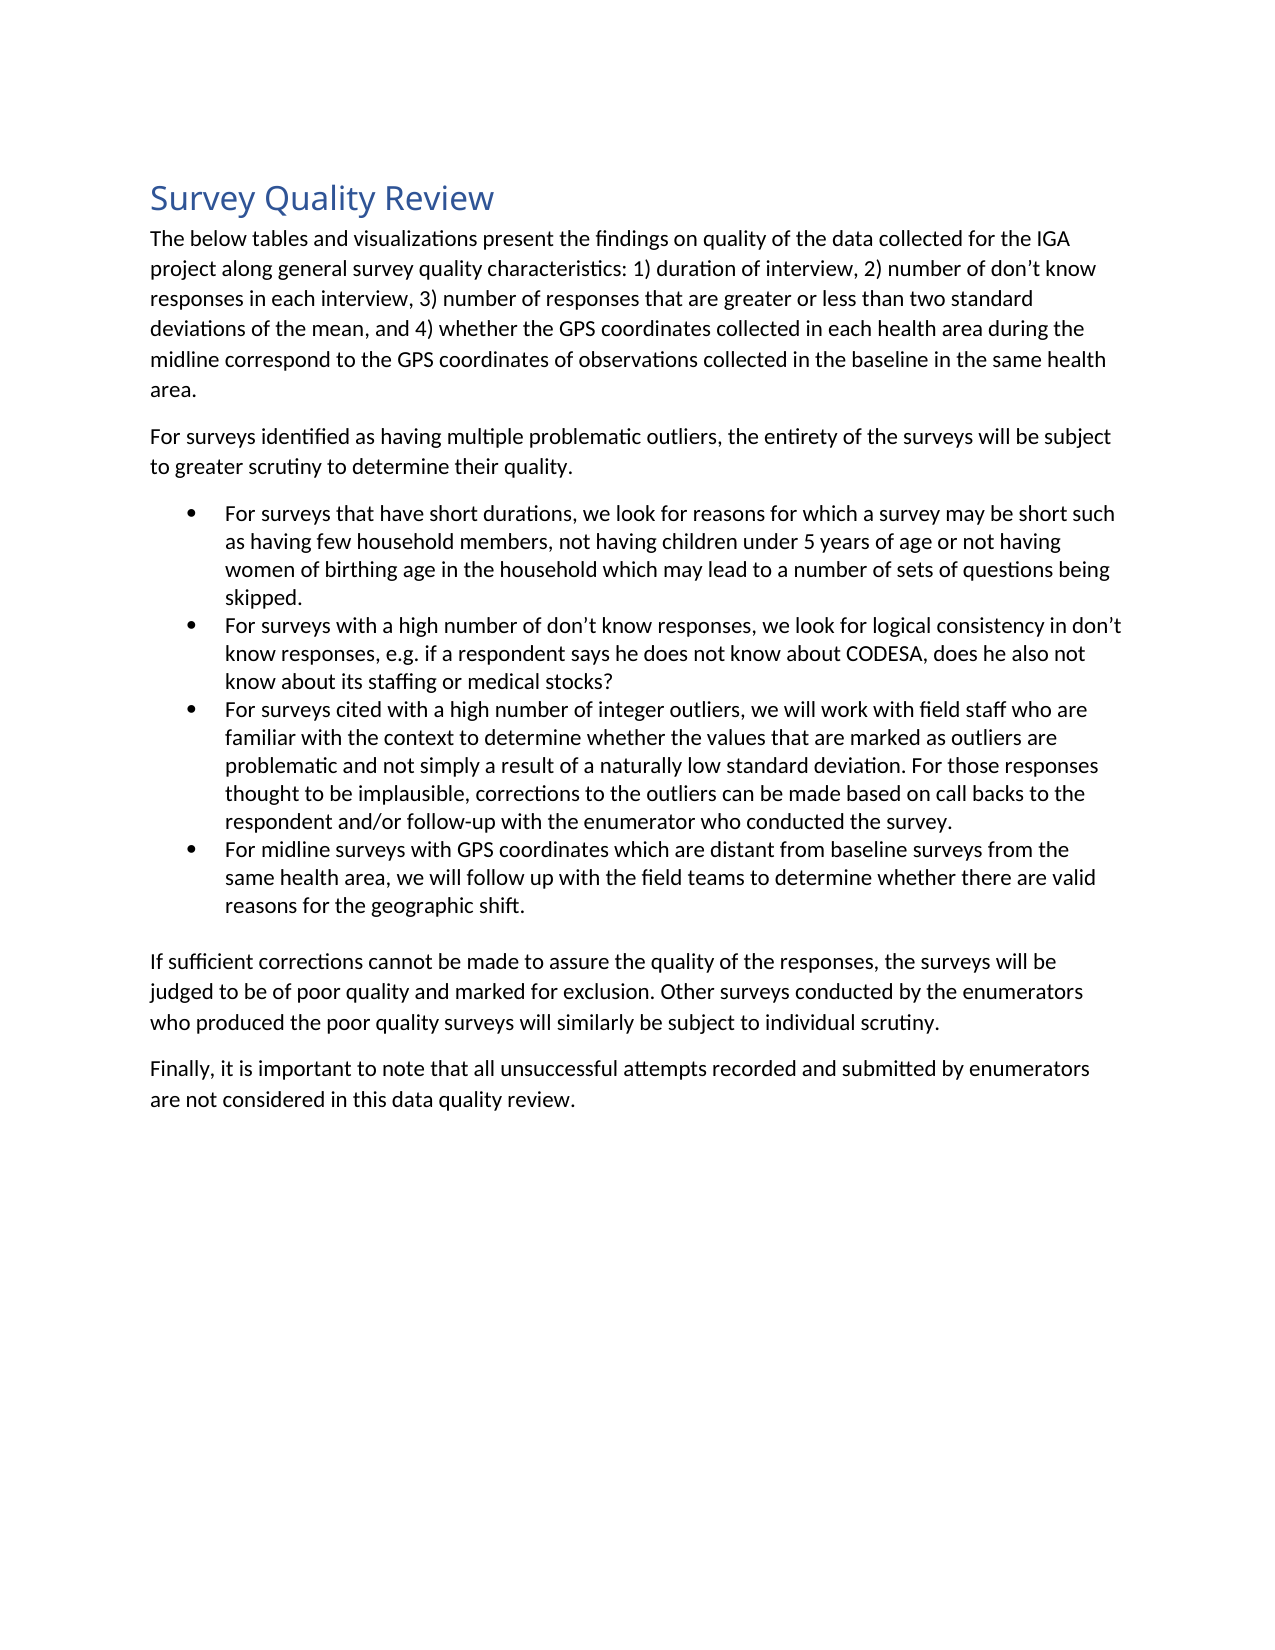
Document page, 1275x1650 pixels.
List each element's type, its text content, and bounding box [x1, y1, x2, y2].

text For surveys identified as having multiple problematic outliers, the entirety of the surveys will be subject to greater scrutiny to determine their quality. [150, 422, 1125, 480]
list For surveys with a high number of don’t know responses, we look for logical consistency in don’t know responses, e.g. if a respondent says he does not know about CODESA, does he also not know about its staffing or medical stocks? [187, 611, 1125, 695]
text If sufficient corrections cannot be made to assure the quality of the responses, the surveys will be judged to be of poor quality and marked for exclusion. Other surveys conducted by the enumerators who produced the poor quality surveys will similarly be subject to individual scrutiny. [150, 947, 1125, 1036]
list For surveys that have short durations, we look for reasons for which a survey may be short such as having few household members, not having children under 5 years of age or not having women of birthing age in the household which may lead to a number of sets of questions being skipped. [187, 499, 1125, 611]
text Finally, it is important to note that all unsuccessful attempts recorded and submitted by enumerators are not considered in this data quality review. [150, 1054, 1125, 1113]
list For surveys cited with a high number of integer outliers, we will work with field staff who are familiar with the context to determine whether the values that are marked as outliers are problematic and not simply a result of a naturally low standard deviation. For those responses thought to be implausible, corrections to the outliers can be made based on call backs to the respondent and/or follow-up with the enumerator who conducted the survey. [187, 695, 1125, 835]
text The below tables and visualizations present the findings on quality of the data collected for the IGA project along general survey quality characteristics: 1) duration of interview, 2) number of don’t know responses in each interview, 3) number of responses that are greater or less than two standard deviations of the mean, and 4) whether the GPS coordinates collected in each health area during the midline correspond to the GPS coordinates of observations collected in the baseline in the same health area. [150, 224, 1125, 403]
list For midline surveys with GPS coordinates which are distant from baseline surveys from the same health area, we will follow up with the field teams to determine whether there are valid reasons for the geographic shift. [187, 835, 1125, 919]
subtitle Survey Quality Review [150, 175, 1125, 220]
